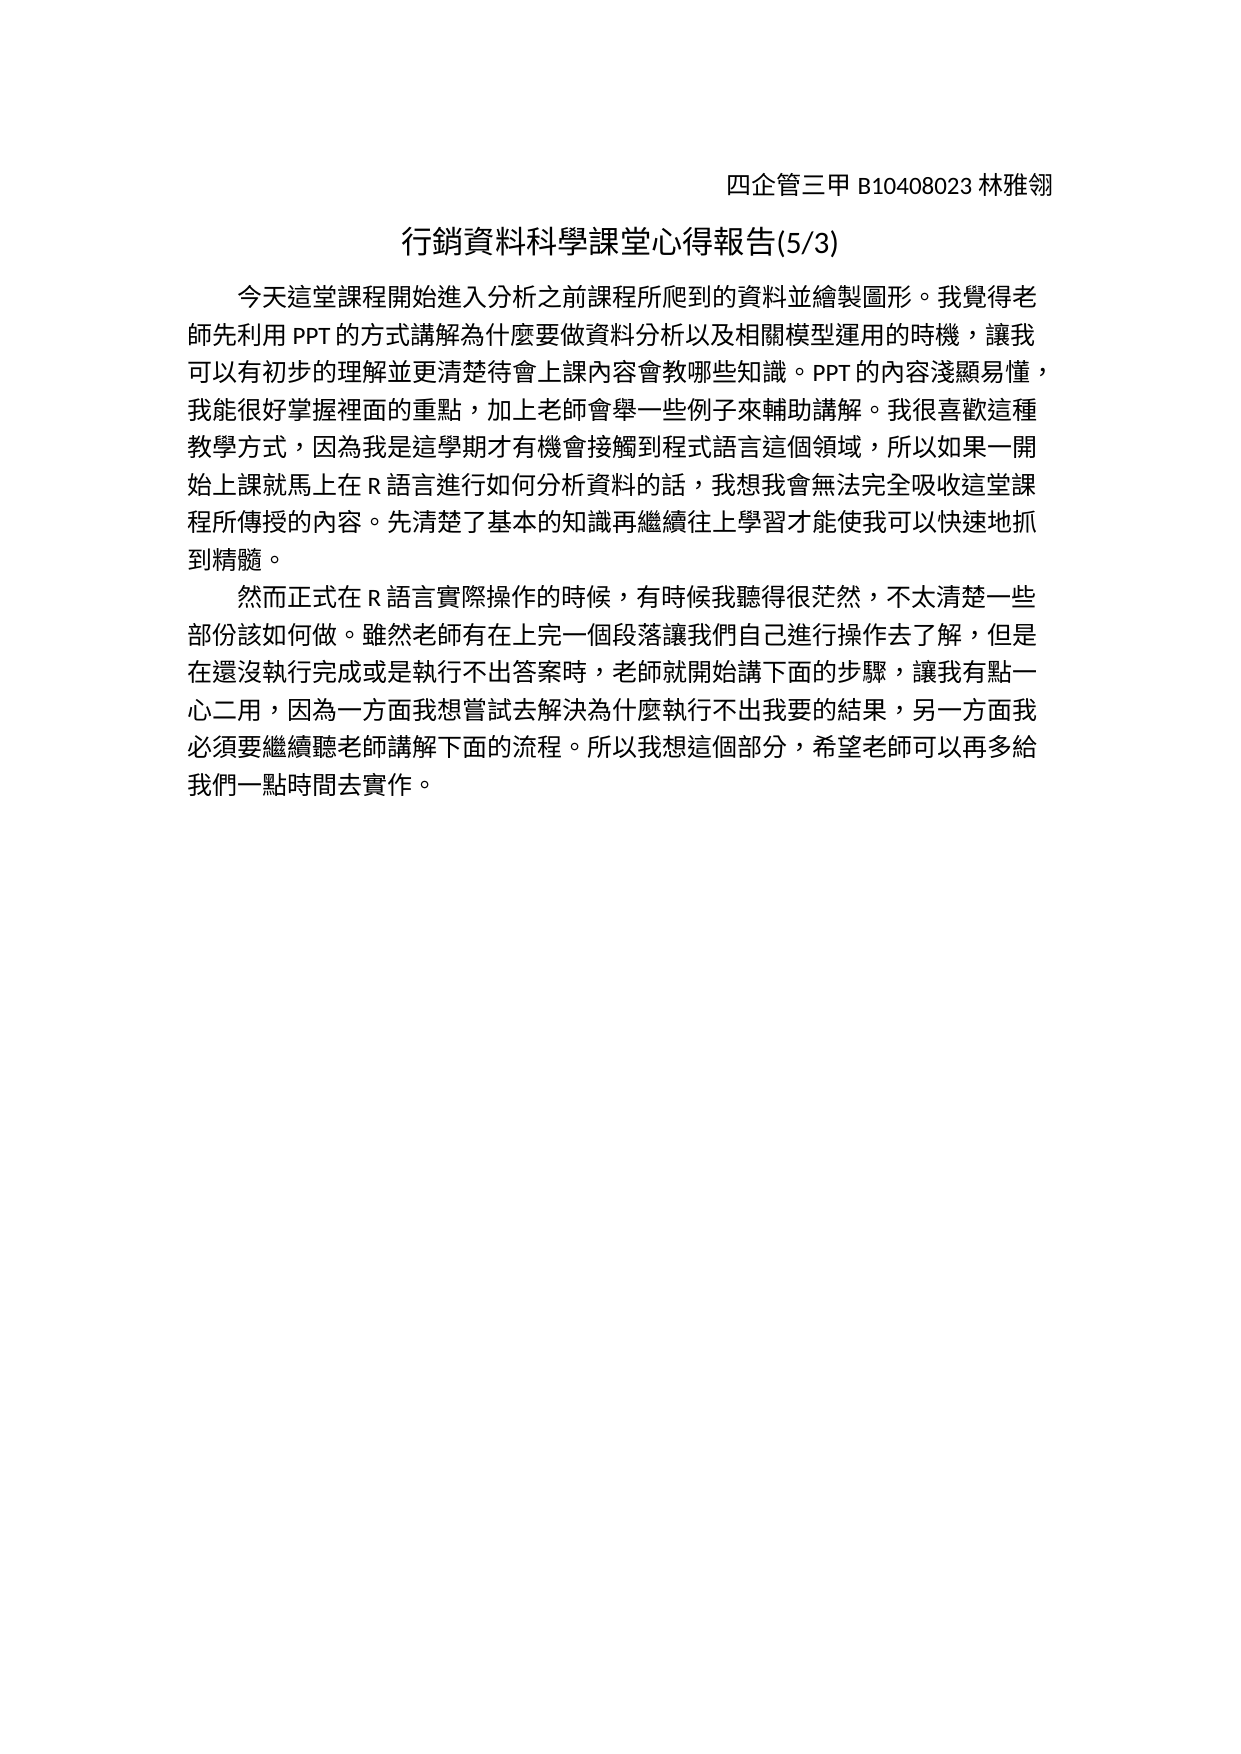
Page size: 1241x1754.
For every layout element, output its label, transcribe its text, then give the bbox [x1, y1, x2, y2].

text 行銷資料科學課堂心得報告(5/3) [187, 202, 1053, 277]
text 四企管三甲 B10408023 林雅翎 [187, 164, 1053, 202]
text 今天這堂課程開始進入分析之前課程所爬到的資料並繪製圖形。我覺得老師先利用PPT的方式講解為什麼要做資料分析以及相關模型運用的時機，讓我可以有初步的理解並更清楚待會上課內容會教哪些知識。PPT的內容淺顯易懂，我能很好掌握裡面的重點，加上老師會舉一些例子來輔助講解。我很喜歡這種教學方式，因為我是這學期才有機會接觸到程式語言這個領域，所以如果一開始上課就馬上在R語言進行如何分析資料的話，我想我會無法完全吸收這堂課程所傳授的內容。先清楚了基本的知識再繼續往上學習才能使我可以快速地抓到精髓。 [187, 277, 1053, 577]
text 然而正式在R語言實際操作的時候，有時候我聽得很茫然，不太清楚一些部份該如何做。雖然老師有在上完一個段落讓我們自己進行操作去了解，但是在還沒執行完成或是執行不出答案時，老師就開始講下面的步驟，讓我有點一心二用，因為一方面我想嘗試去解決為什麼執行不出我要的結果，另一方面我必須要繼續聽老師講解下面的流程。所以我想這個部分，希望老師可以再多給我們一點時間去實作。 [187, 577, 1053, 802]
